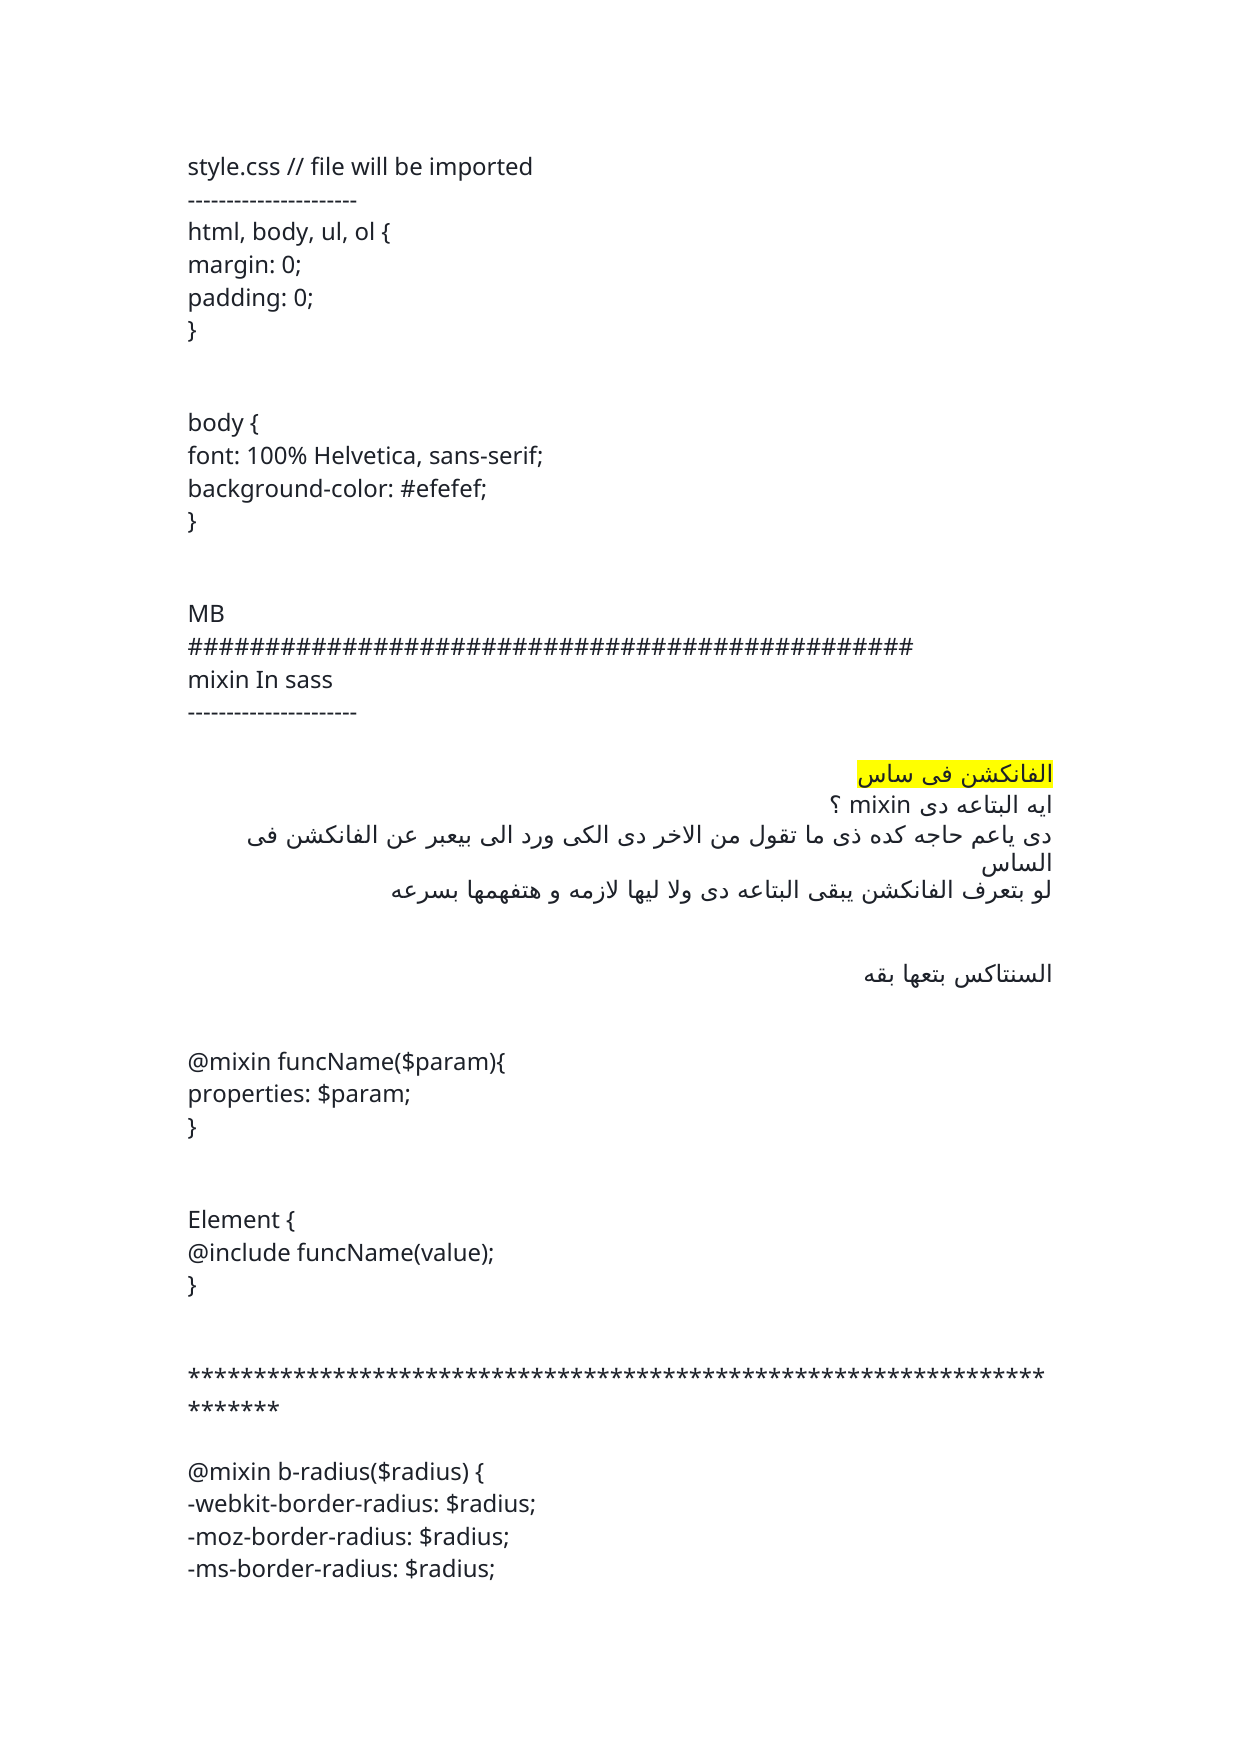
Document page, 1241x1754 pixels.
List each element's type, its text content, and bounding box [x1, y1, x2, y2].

text Element { [187, 1203, 1053, 1235]
text margin: 0; [187, 248, 1053, 280]
text body { [187, 406, 1053, 439]
text -ms-border-radius: $radius; [187, 1552, 1053, 1585]
text mixin In sass [187, 662, 1053, 695]
text لو بتعرف الفانكشن يبقى البتاعه دى ولا ليها لازمه و هتفهمها بسرعه [187, 877, 1053, 904]
text } [187, 1109, 1053, 1142]
text } [187, 313, 1053, 346]
text ---------------------- [187, 695, 1053, 728]
text properties: $param; [187, 1077, 1053, 1109]
text html, body, ul, ol { [187, 215, 1053, 248]
text padding: 0; [187, 280, 1053, 313]
text style.css // file will be imported [187, 150, 1053, 183]
text -moz-border-radius: $radius; [187, 1520, 1053, 1552]
text ايه البتاعه دى mixin ؟ [187, 788, 1053, 821]
text الفانكشن فى ساس [187, 728, 1053, 788]
text MB [187, 597, 1053, 630]
text -webkit-border-radius: $radius; [187, 1487, 1053, 1520]
text @include funcName(value); [187, 1235, 1053, 1268]
text } [187, 1268, 1053, 1301]
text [187, 1361, 1053, 1454]
text font: 100% Helvetica, sans-serif; [187, 439, 1053, 471]
text ############################################### [187, 630, 1053, 662]
text دى ياعم حاجه كده ذى ما تقول من الاخر دى الكى ورد الى بيعبر عن الفانكشن فى الساس [187, 821, 1053, 877]
text ---------------------- [187, 183, 1053, 215]
text @mixin funcName($param){ [187, 1044, 1053, 1077]
text background-color: #efefef; [187, 471, 1053, 504]
text السنتاكس بتعها بقه [187, 961, 1053, 988]
text } [187, 504, 1053, 537]
text @mixin b-radius($radius) { [187, 1454, 1053, 1487]
